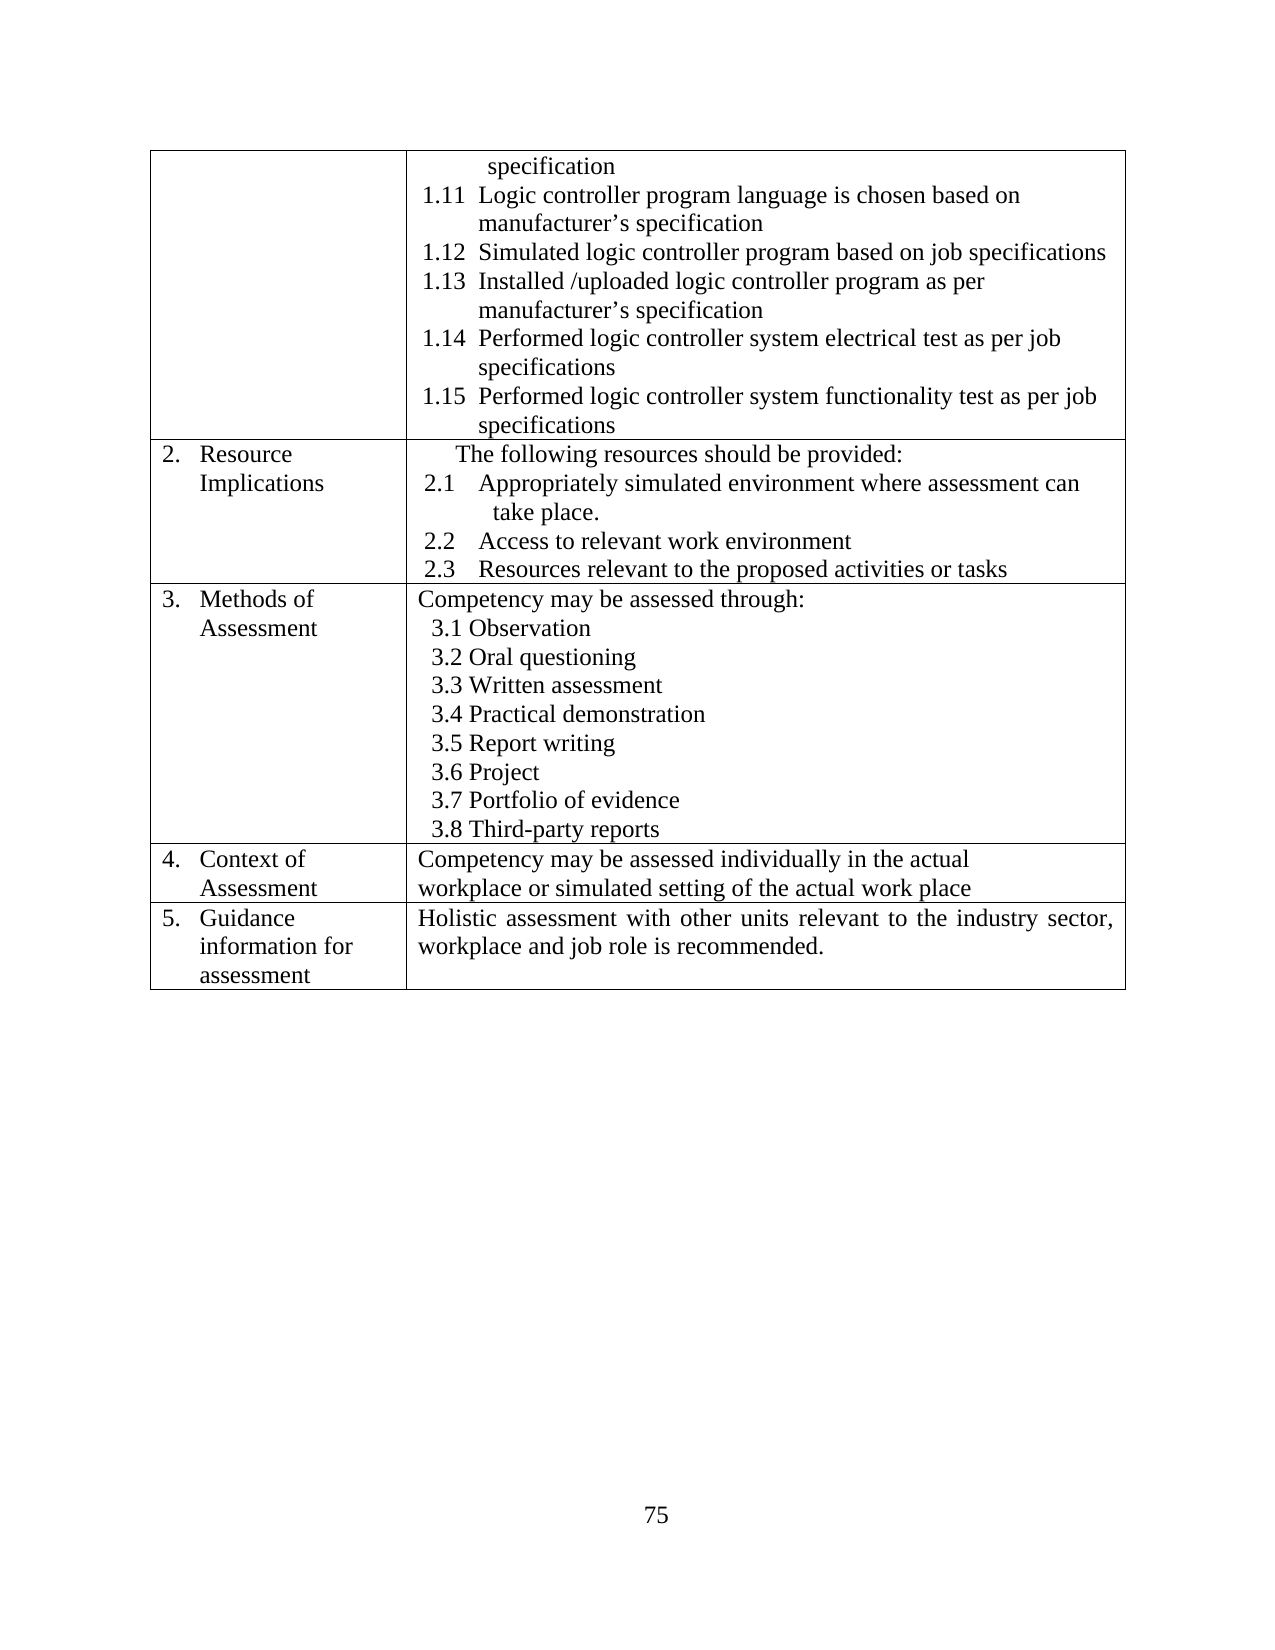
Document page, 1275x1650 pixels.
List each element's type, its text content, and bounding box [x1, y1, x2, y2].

table_cell Methods of Assessment [151, 584, 406, 843]
table_cell Guidance information for assessment [151, 903, 406, 989]
table_cell The following resources should be provided: Appropriately simulated environment where assessment can take place. Access to relevant work environment Resources relevant to the proposed activities or tasks [407, 440, 1125, 583]
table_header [151, 151, 406, 438]
table_cell Competency may be assessed through: 3.1 Observation 3.2 Oral questioning 3.3 Written assessment 3.4 Practical demonstration 3.5 Report writing 3.6 Project 3.7 Portfolio of evidence 3.8 Third-party reports [407, 584, 1125, 843]
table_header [407, 151, 1125, 438]
table_cell Competency may be assessed individually in the actual workplace or simulated setting of the actual work place [407, 844, 1125, 902]
table_cell Holistic assessment with other units relevant to the industry sector, workplace and job role is recommended. [407, 903, 1125, 989]
table_cell Context of Assessment [151, 844, 406, 902]
table_cell Resource Implications [151, 440, 406, 583]
